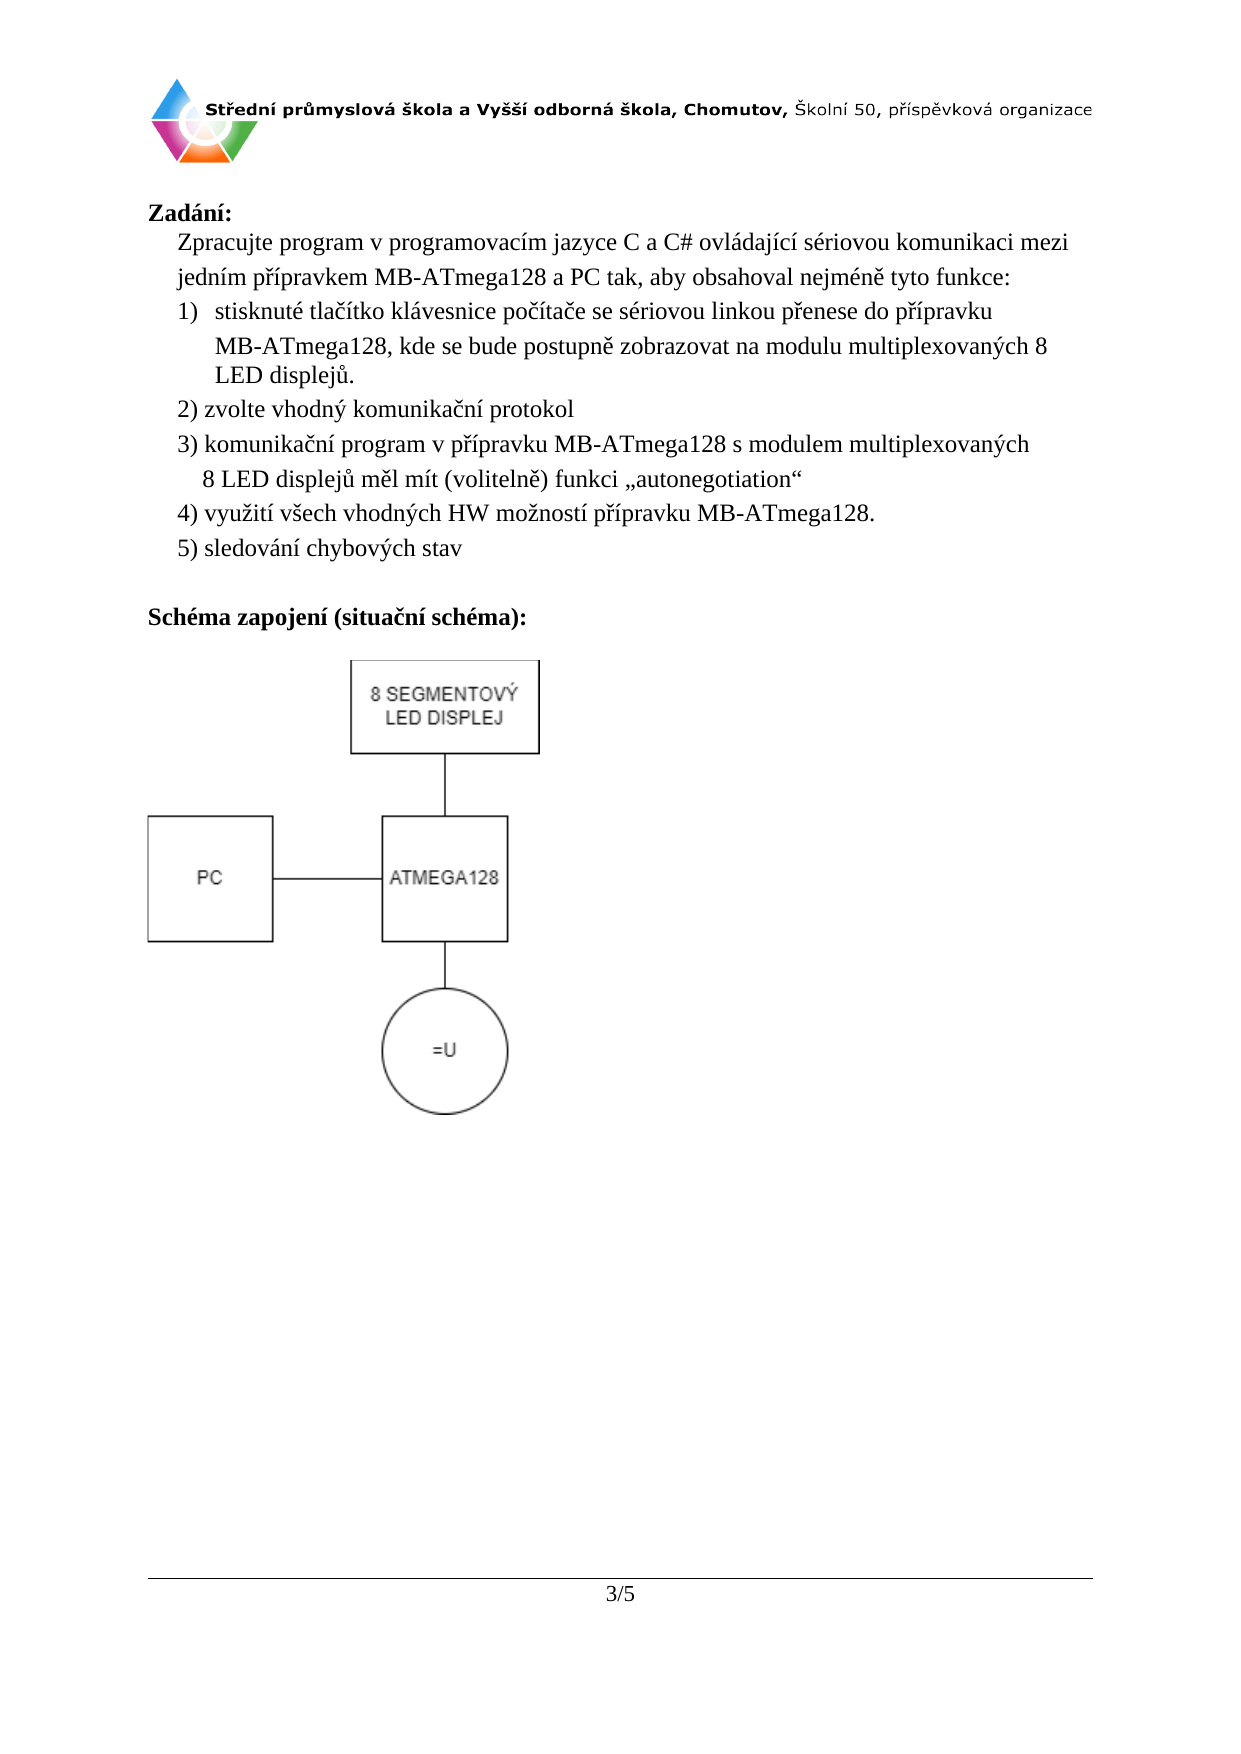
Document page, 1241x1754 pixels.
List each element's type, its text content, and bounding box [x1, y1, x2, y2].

list stisknuté tlačítko klávesnice počítače se sériovou linkou přenese do přípravku [177, 296, 1093, 325]
text jedním přípravkem MB-ATmega128 a PC tak, aby obsahoval nejméně tyto funkce: [177, 262, 1093, 290]
text 2) zvolte vhodný komunikační protokol [177, 394, 1093, 423]
picture [147, 73, 1092, 170]
picture [147, 660, 540, 1115]
text Zpracujte program v programovacím jazyce C a C# ovládající sériovou komunikaci mezi [177, 227, 1093, 256]
text 3) komunikační program v přípravku MB-ATmega128 s modulem multiplexovaných [177, 429, 1093, 458]
text 8 LED displejů měl mít (volitelně) funkci „autonegotiation“ [177, 464, 1093, 492]
text Zadání: [148, 198, 1093, 227]
text 4) využití všech vhodných HW možností přípravku MB-ATmega128. [177, 498, 1093, 527]
text MB-ATmega128, kde se bude postupně zobrazovat na modulu multiplexovaných 8 LED displejů. [214, 331, 1093, 388]
text 5) sledování chybových stav [177, 533, 1093, 562]
text Schéma zapojení (situační schéma): [148, 602, 1093, 631]
